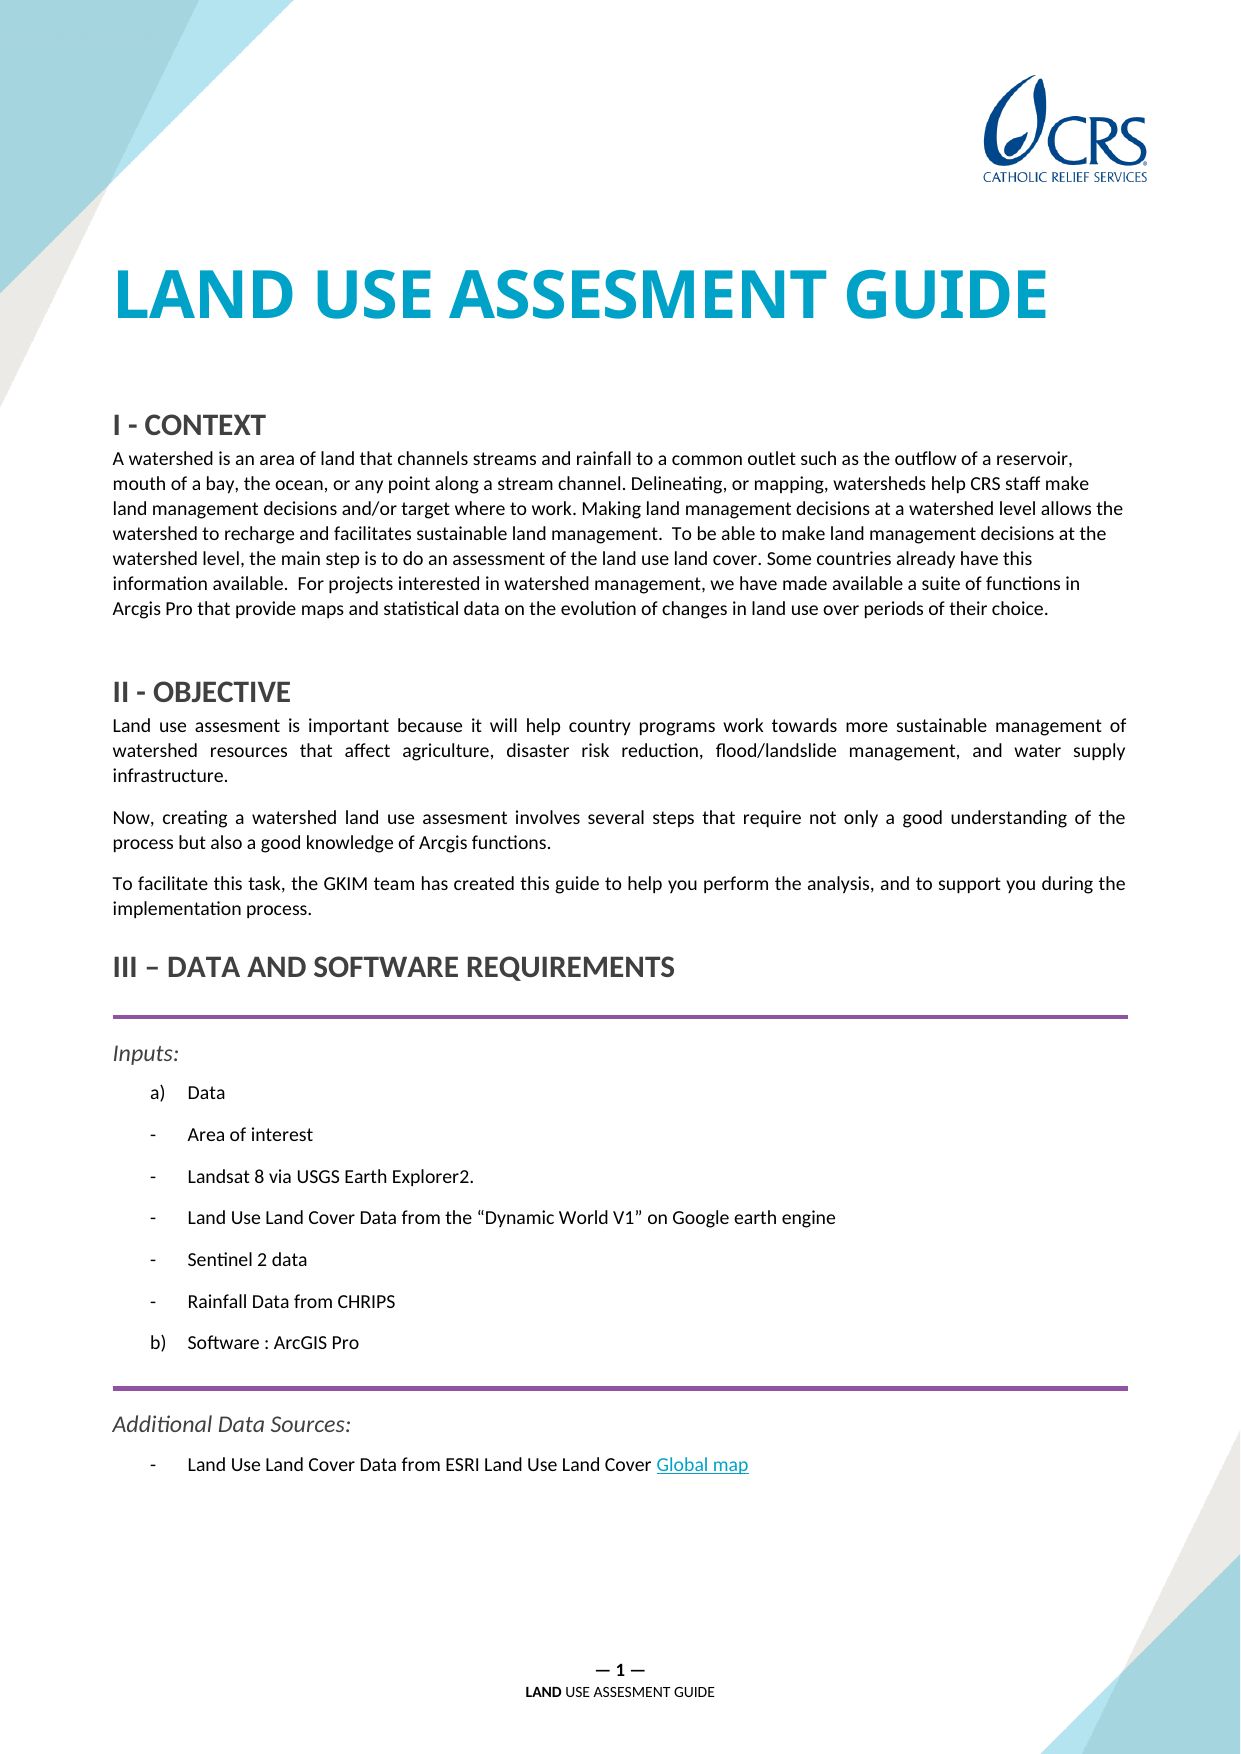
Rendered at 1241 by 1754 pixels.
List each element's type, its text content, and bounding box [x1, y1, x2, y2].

text Land use assesment is important because it will help country programs work towards more sustainable management of watershed resources that affect agriculture, disaster risk reduction, flood/landslide management, and water supply infrastructure. [112, 712, 1128, 787]
list Data [150, 1080, 1128, 1105]
list Land Use Land Cover Data from ESRI Land Use Land Cover Global map [150, 1451, 1128, 1476]
list Rainfall Data from CHRIPS [150, 1288, 1128, 1313]
subtitle III – DATA AND SOFTWARE REQUIREMENTS [112, 952, 1128, 983]
text A watershed is an area of land that channels streams and rainfall to a common outlet such as the outflow of a reservoir, mouth of a bay, the ocean, or any point along a stream channel. Delineating, or mapping, watersheds help CRS staff make land management decisions and/or target where to work. Making land management decisions at a watershed level allows the watershed to recharge and facilitates sustainable land management. To be able to make land management decisions at the watershed level, the main step is to do an assessment of the land use land cover. Some countries already have this information available. For projects interested in watershed management, we have made available a suite of functions in Arcgis Pro that provide maps and statistical data on the evolution of changes in land use over periods of their choice. [112, 446, 1128, 621]
list Land Use Land Cover Data from the “Dynamic World V1” on Google earth engine [150, 1205, 1128, 1230]
text Now, creating a watershed land use assesment involves several steps that require not only a good understanding of the process but also a good knowledge of Arcgis functions. [112, 804, 1128, 854]
list Area of interest [150, 1121, 1128, 1146]
text Additional Data Sources: [112, 1387, 1128, 1438]
list Sentinel 2 data [150, 1246, 1128, 1271]
subtitle I - CONTEXT [112, 410, 1128, 442]
list Software : ArcGIS Pro [150, 1330, 1128, 1355]
text To facilitate this task, the GKIM team has created this guide to help you perform the analysis, and to support you during the implementation process. [112, 871, 1128, 921]
list Landsat 8 via USGS Earth Explorer2. [150, 1163, 1128, 1188]
text Inputs: [112, 1016, 1128, 1067]
subtitle II - OBJECTIVE [112, 677, 1128, 708]
title LAND USE ASSESMENT GUIDE [112, 263, 1128, 332]
picture [0, 0, 1241, 1754]
